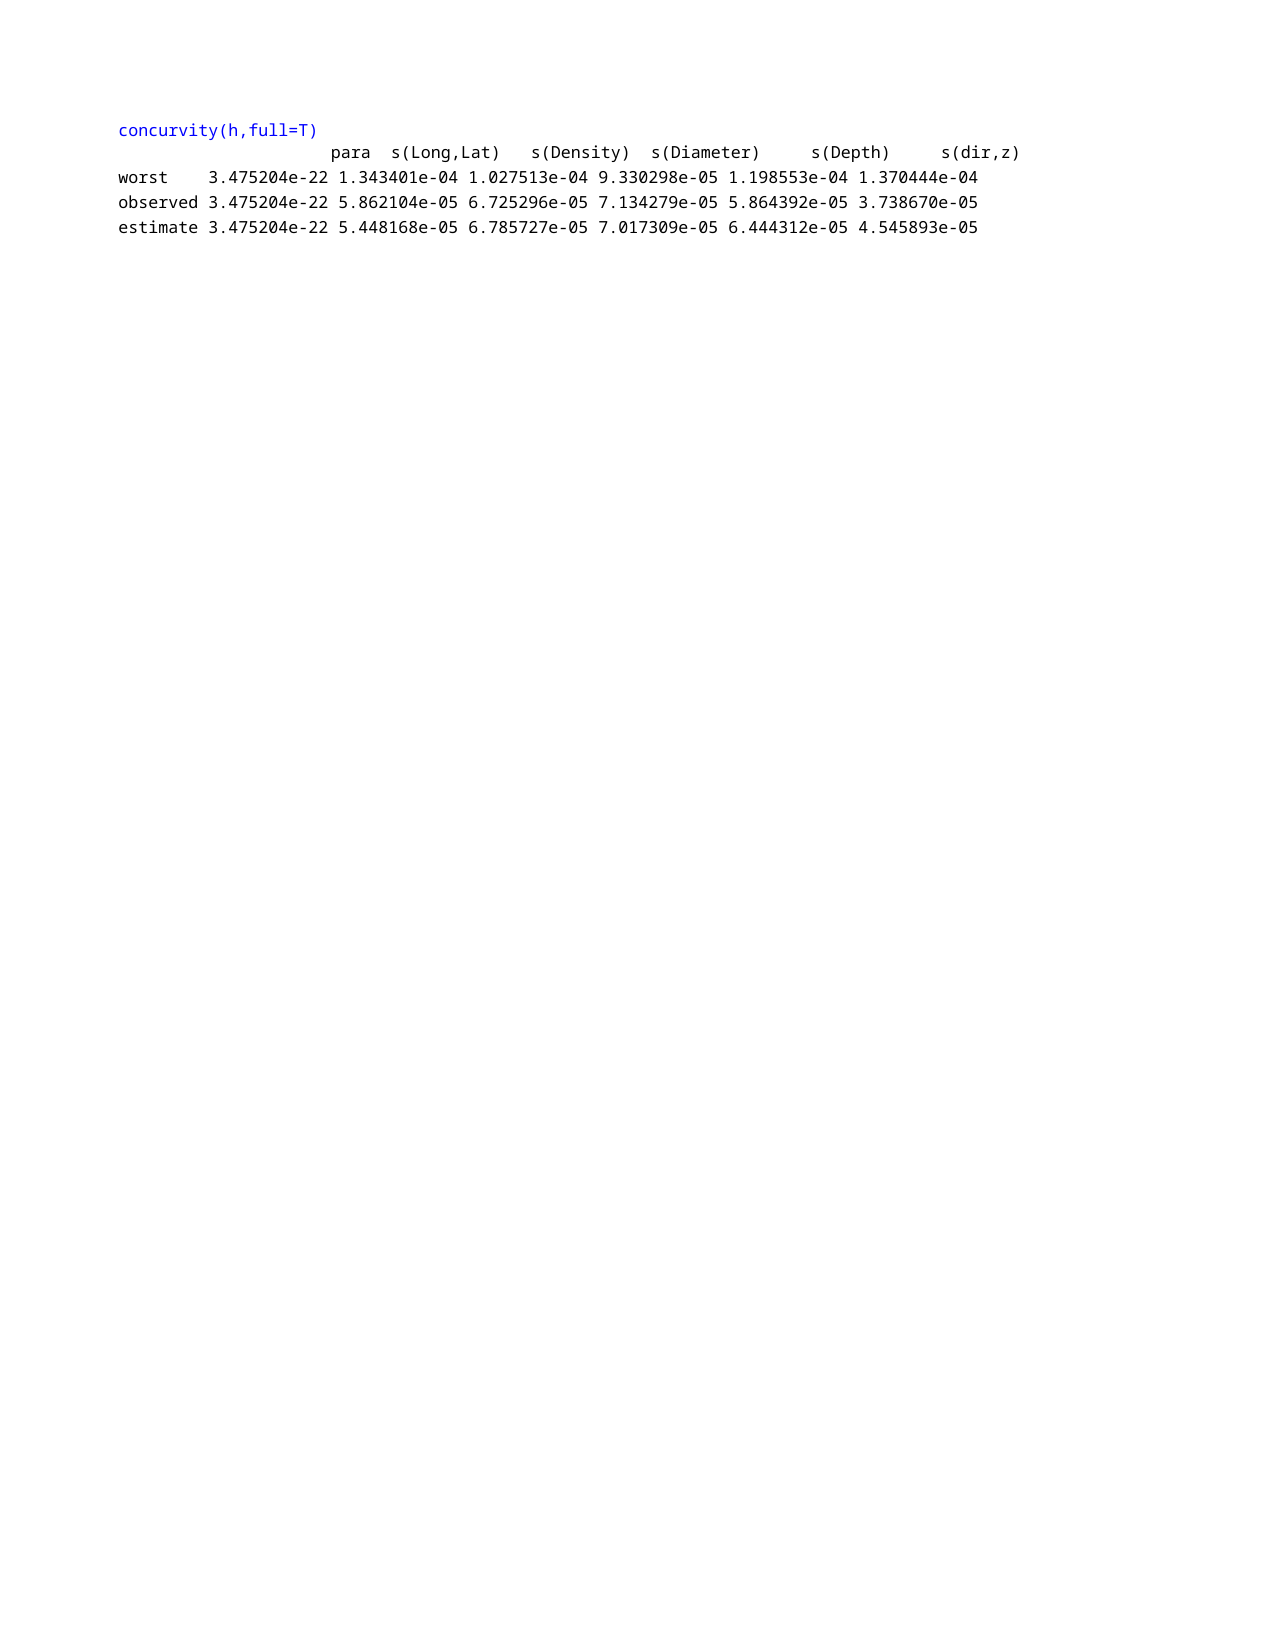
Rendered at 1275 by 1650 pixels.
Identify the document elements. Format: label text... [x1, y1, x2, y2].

text para s(Long,Lat) s(Density) s(Diameter) s(Depth) s(dir,z) [118, 141, 1157, 163]
text worst 3.475204e-22 1.343401e-04 1.027513e-04 9.330298e-05 1.198553e-04 1.370444e-04 [118, 166, 1157, 189]
text observed 3.475204e-22 5.862104e-05 6.725296e-05 7.134279e-05 5.864392e-05 3.738670e-05 [118, 191, 1157, 213]
text concurvity(h,full=T) [118, 118, 1157, 141]
text estimate 3.475204e-22 5.448168e-05 6.785727e-05 7.017309e-05 6.444312e-05 4.545893e-05 [118, 216, 1157, 238]
